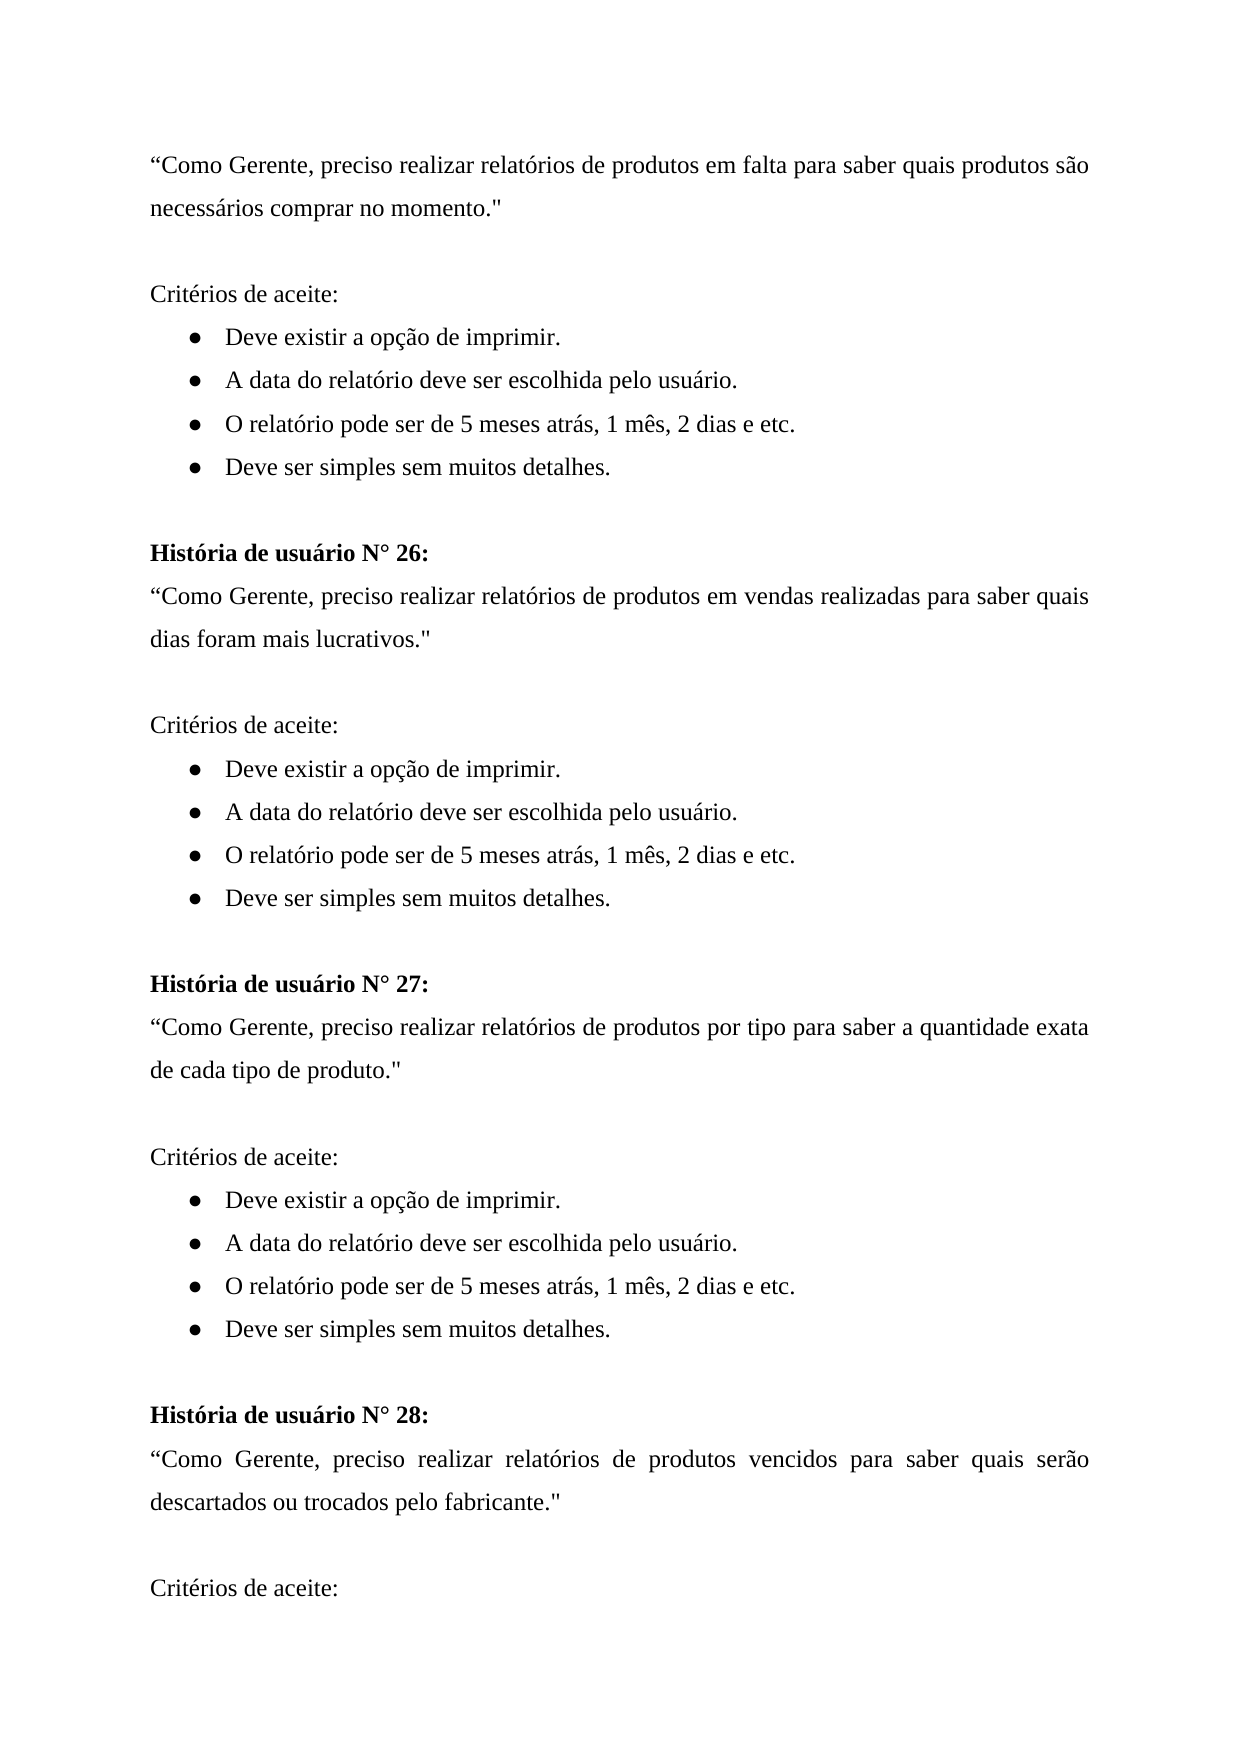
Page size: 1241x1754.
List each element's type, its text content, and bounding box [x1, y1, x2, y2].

list O relatório pode ser de 5 meses atrás, 1 mês, 2 dias e etc. [187, 1271, 1090, 1300]
text Critérios de aceite: [150, 279, 1090, 308]
text História de usuário N° 26: [150, 538, 1090, 567]
list Deve ser simples sem muitos detalhes. [187, 1314, 1090, 1343]
list Deve existir a opção de imprimir. [187, 1185, 1090, 1214]
text História de usuário N° 28: [150, 1401, 1090, 1429]
text “Como Gerente, preciso realizar relatórios de produtos vencidos para saber quais serão descartados ou trocados pelo fabricante." [150, 1444, 1090, 1516]
text “Como Gerente, preciso realizar relatórios de produtos em vendas realizadas para saber quais dias foram mais lucrativos." [150, 581, 1090, 653]
list O relatório pode ser de 5 meses atrás, 1 mês, 2 dias e etc. [187, 840, 1090, 869]
text Critérios de aceite: [150, 1142, 1090, 1171]
list Deve existir a opção de imprimir. [187, 754, 1090, 782]
list Deve existir a opção de imprimir. [187, 322, 1090, 351]
text História de usuário N° 27: [150, 969, 1090, 998]
text “Como Gerente, preciso realizar relatórios de produtos em falta para saber quais produtos são necessários comprar no momento." [150, 150, 1090, 222]
list Deve ser simples sem muitos detalhes. [187, 452, 1090, 481]
list O relatório pode ser de 5 meses atrás, 1 mês, 2 dias e etc. [187, 409, 1090, 437]
list A data do relatório deve ser escolhida pelo usuário. [187, 366, 1090, 394]
text Critérios de aceite: [150, 711, 1090, 739]
list A data do relatório deve ser escolhida pelo usuário. [187, 1228, 1090, 1257]
text Critérios de aceite: [150, 1573, 1090, 1602]
list A data do relatório deve ser escolhida pelo usuário. [187, 797, 1090, 826]
text “Como Gerente, preciso realizar relatórios de produtos por tipo para saber a quantidade exata de cada tipo de produto." [150, 1012, 1090, 1084]
list Deve ser simples sem muitos detalhes. [187, 883, 1090, 912]
